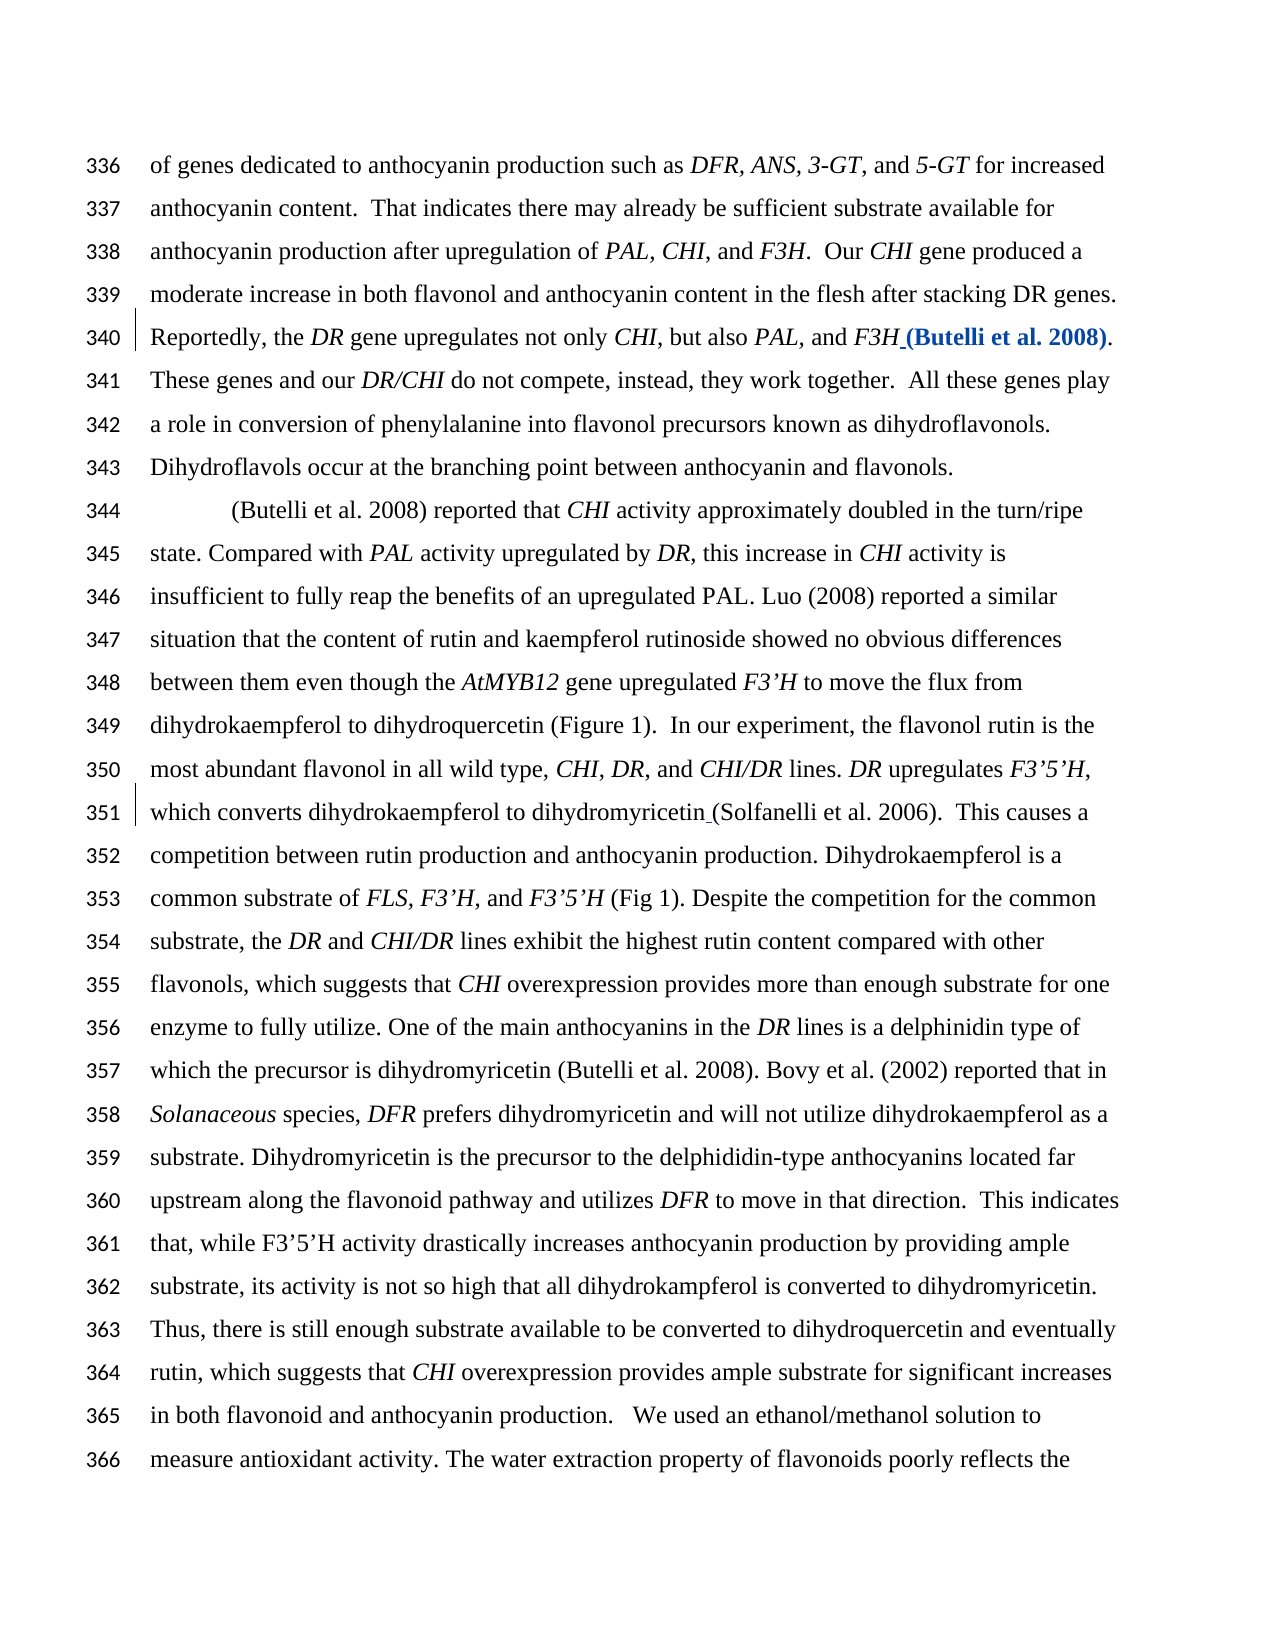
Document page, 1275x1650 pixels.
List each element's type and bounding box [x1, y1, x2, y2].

text [150, 150, 1125, 481]
text [150, 495, 1125, 1472]
